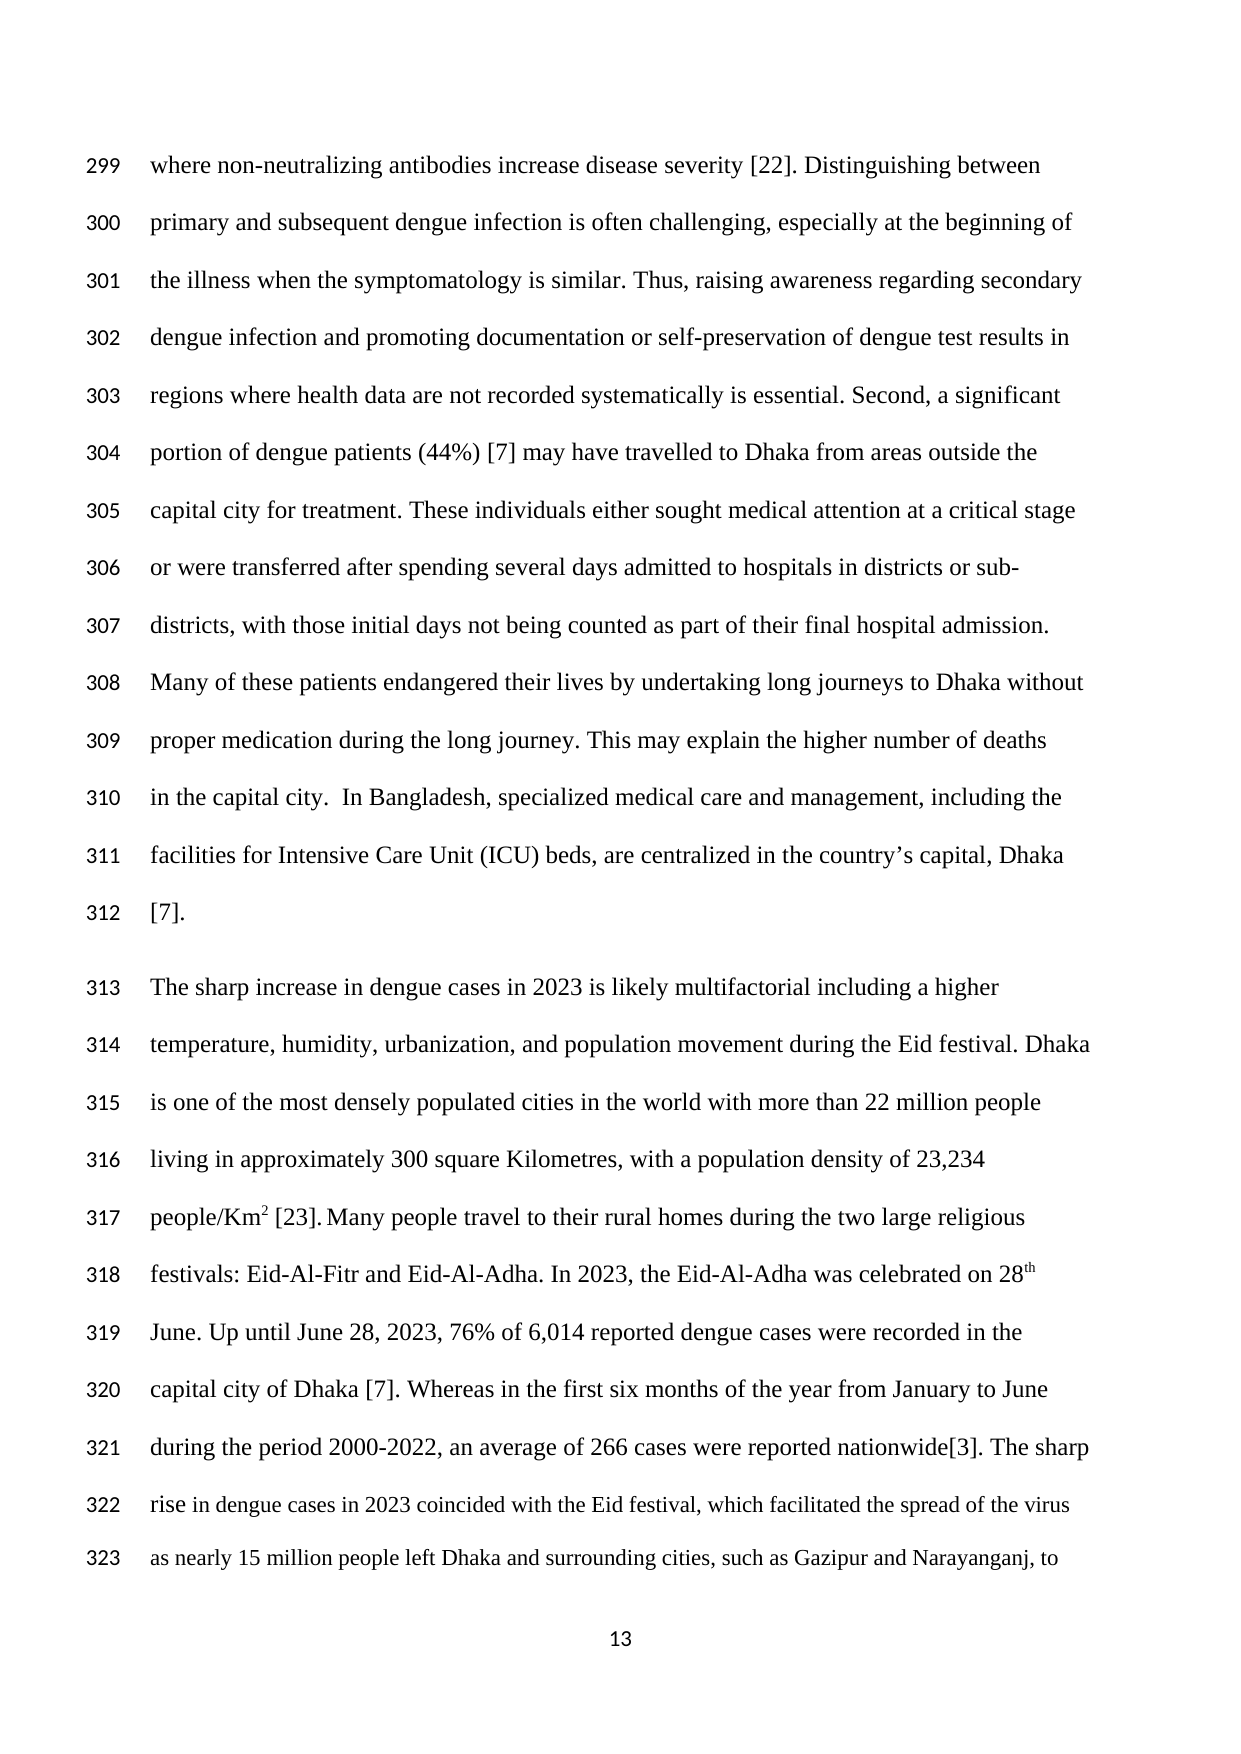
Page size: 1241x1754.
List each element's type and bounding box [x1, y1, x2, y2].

text [150, 972, 1090, 1571]
text [150, 150, 1090, 926]
